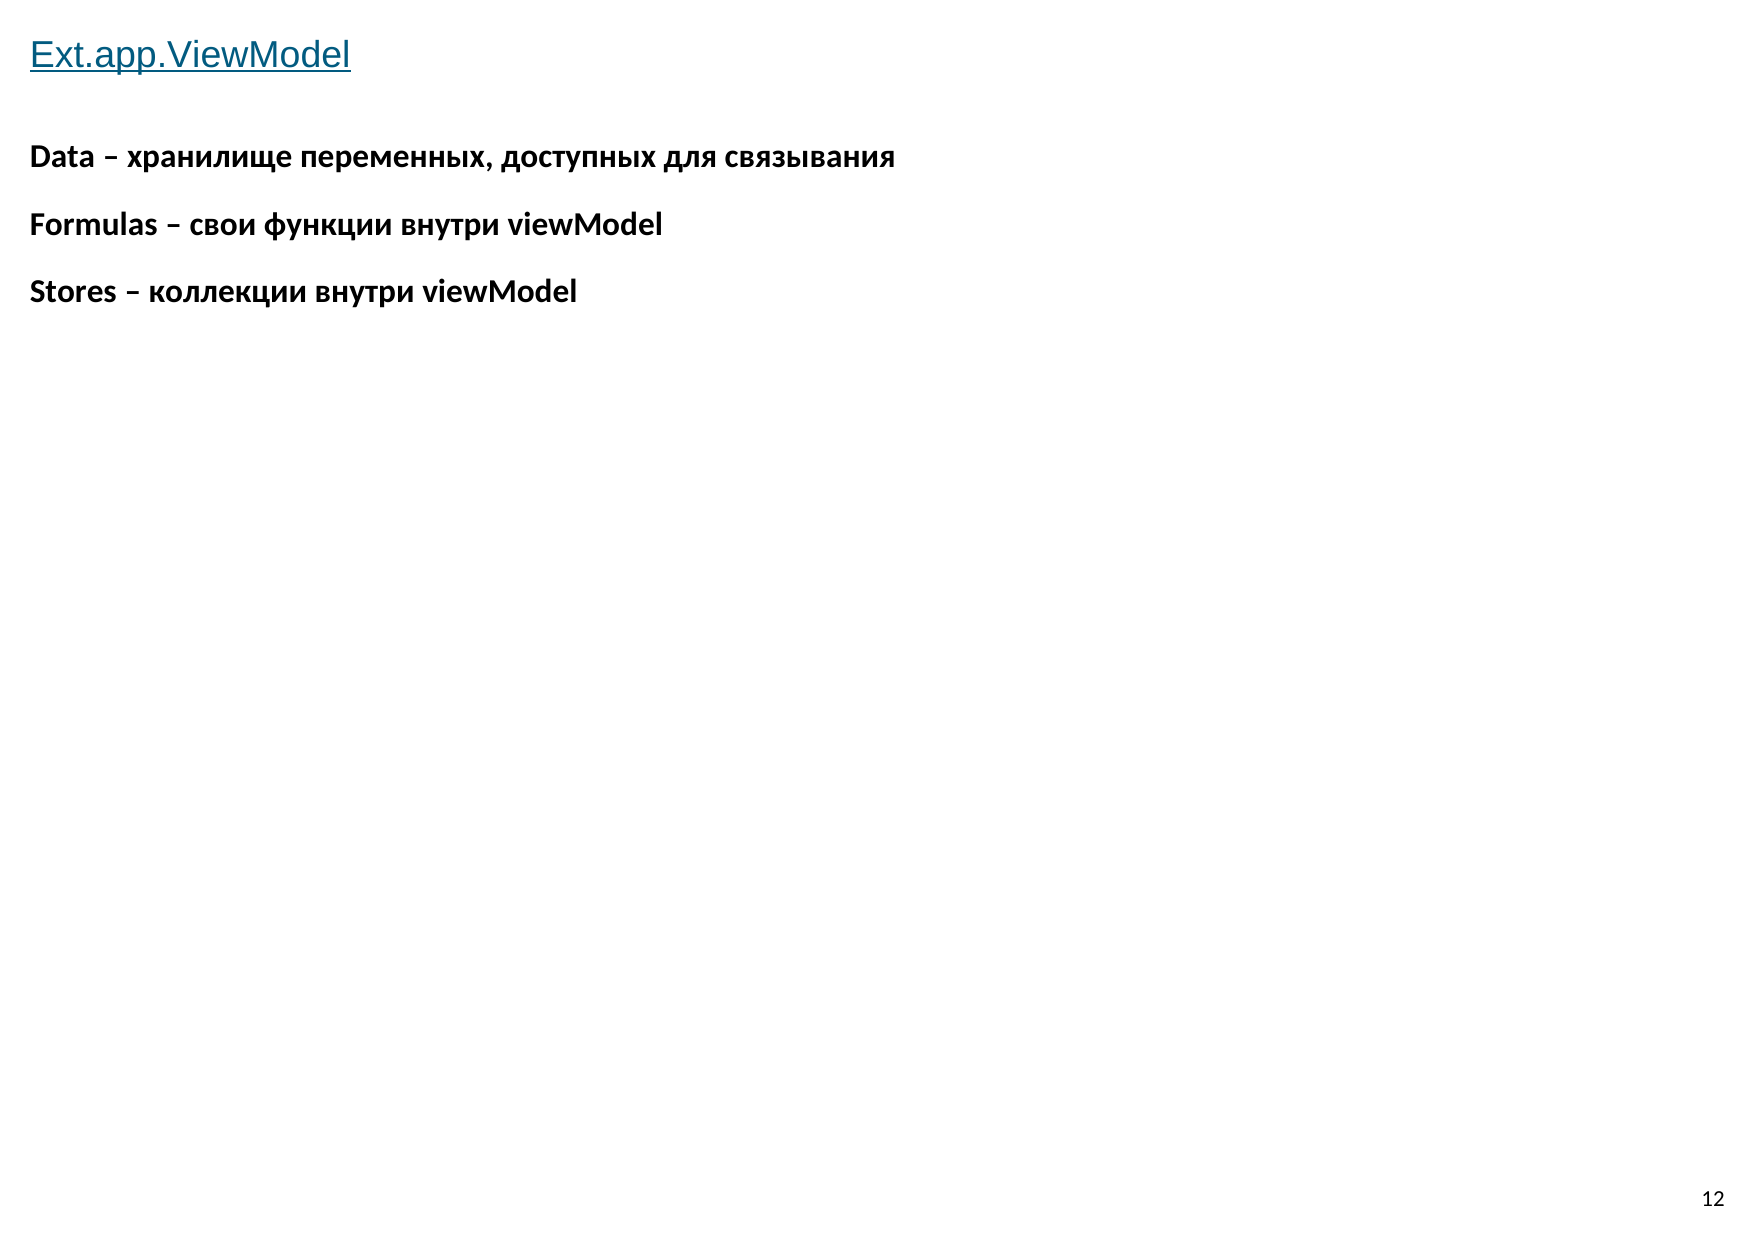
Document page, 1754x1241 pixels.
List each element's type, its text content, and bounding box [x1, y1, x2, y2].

subtitle Ext.app.ViewModel [29, 32, 1724, 76]
text Data – хранилище переменных, доступных для связывания [29, 135, 1724, 176]
text Formulas – свои функции внутри viewModel [29, 203, 1724, 243]
text Stores – коллекции внутри viewModel [29, 270, 1724, 311]
